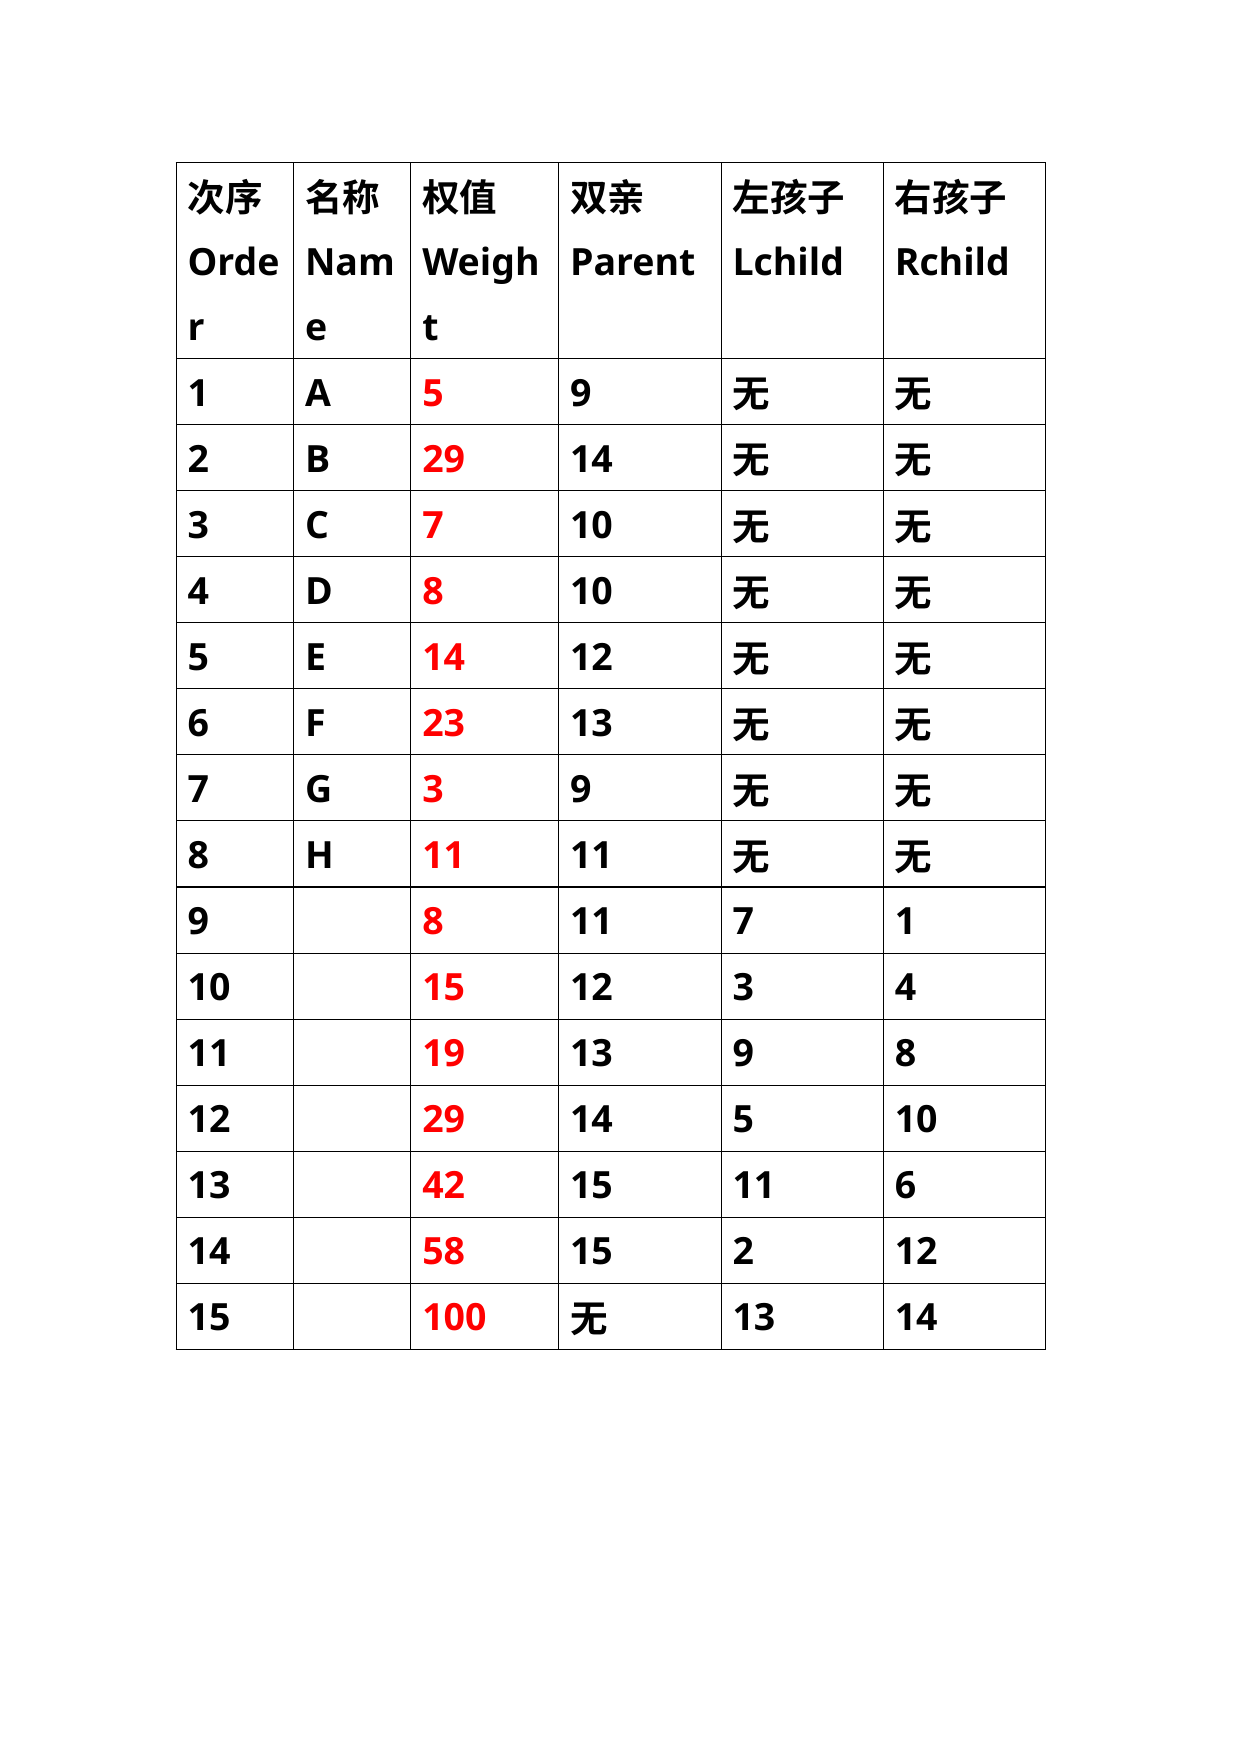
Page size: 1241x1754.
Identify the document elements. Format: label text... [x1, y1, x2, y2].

table_cell [294, 1218, 410, 1283]
table_cell 无 [884, 689, 1045, 754]
table_cell C [294, 491, 410, 556]
table_cell 19 [411, 1020, 558, 1084]
table_cell 5 [722, 1086, 883, 1151]
table_header 次序 Order [177, 163, 293, 358]
table_cell 10 [559, 491, 721, 556]
table_cell 9 [177, 888, 293, 952]
table_cell 11 [559, 888, 721, 952]
table_cell [294, 1086, 410, 1151]
table_cell 13 [722, 1284, 883, 1349]
table_cell 10 [884, 1086, 1045, 1151]
table_cell 3 [722, 954, 883, 1018]
table_cell 9 [559, 755, 721, 820]
table_cell 无 [722, 491, 883, 556]
table_cell 无 [884, 491, 1045, 556]
table_cell 29 [411, 425, 558, 490]
table_cell 无 [722, 425, 883, 490]
table_cell 15 [559, 1218, 721, 1283]
table_cell [294, 954, 410, 1018]
table_cell 15 [177, 1284, 293, 1349]
table_cell 2 [177, 425, 293, 490]
table_cell 12 [884, 1218, 1045, 1283]
table_cell 2 [722, 1218, 883, 1283]
table_cell 10 [559, 557, 721, 622]
table_cell 6 [177, 689, 293, 754]
table_cell 42 [411, 1152, 558, 1217]
table_cell 29 [411, 1086, 558, 1151]
table_cell F [294, 689, 410, 754]
table_cell 3 [177, 491, 293, 556]
table_cell 7 [722, 888, 883, 952]
table_cell [294, 1020, 410, 1084]
table_cell 11 [177, 1020, 293, 1084]
table_cell G [294, 755, 410, 820]
table_cell 3 [411, 755, 558, 820]
table_cell 无 [884, 755, 1045, 820]
table_cell 10 [177, 954, 293, 1018]
table_cell 14 [884, 1284, 1045, 1349]
table_cell 无 [722, 359, 883, 424]
table_cell 无 [884, 623, 1045, 688]
table_cell 8 [884, 1020, 1045, 1084]
table_header 右孩子 Rchild [884, 163, 1045, 358]
table_cell 11 [722, 1152, 883, 1217]
table_cell [294, 1284, 410, 1349]
table_cell [294, 888, 410, 952]
table_cell 5 [411, 359, 558, 424]
table_cell 4 [177, 557, 293, 622]
table_cell 14 [177, 1218, 293, 1283]
table_cell E [294, 623, 410, 688]
table_cell 15 [559, 1152, 721, 1217]
table_cell 14 [411, 623, 558, 688]
table_header 左孩子 Lchild [722, 163, 883, 358]
table_cell 8 [177, 821, 293, 886]
table_cell 13 [559, 689, 721, 754]
table_cell 1 [177, 359, 293, 424]
table_cell 无 [722, 821, 883, 886]
table_cell D [294, 557, 410, 622]
table_cell 8 [411, 557, 558, 622]
table_cell A [294, 359, 410, 424]
table_header 名称 Name [294, 163, 410, 358]
table_cell 6 [884, 1152, 1045, 1217]
table_cell 58 [411, 1218, 558, 1283]
table_cell H [294, 821, 410, 886]
table_cell B [294, 425, 410, 490]
table_cell 无 [722, 689, 883, 754]
table_cell 23 [411, 689, 558, 754]
table_cell 14 [559, 1086, 721, 1151]
table_cell 12 [559, 623, 721, 688]
table_cell 7 [411, 491, 558, 556]
table_cell 12 [559, 954, 721, 1018]
table_cell 无 [884, 425, 1045, 490]
table_cell 9 [559, 359, 721, 424]
table_cell 15 [411, 954, 558, 1018]
table_cell 13 [177, 1152, 293, 1217]
table_cell 12 [177, 1086, 293, 1151]
table_cell 无 [884, 557, 1045, 622]
table_cell 无 [884, 359, 1045, 424]
table_cell 无 [722, 557, 883, 622]
table_cell [294, 1152, 410, 1217]
table_cell 5 [177, 623, 293, 688]
table_cell 11 [559, 821, 721, 886]
table_cell 13 [559, 1020, 721, 1084]
table_cell 无 [722, 623, 883, 688]
table_cell 7 [177, 755, 293, 820]
table_cell 8 [411, 888, 558, 952]
table_cell 14 [559, 425, 721, 490]
table_cell 11 [411, 821, 558, 886]
table_cell 4 [884, 954, 1045, 1018]
table_header 双亲 Parent [559, 163, 721, 358]
table_cell 无 [884, 821, 1045, 886]
table_header 权值 Weight [411, 163, 558, 358]
table_cell 无 [722, 755, 883, 820]
table_cell 100 [411, 1284, 558, 1349]
table_cell 9 [722, 1020, 883, 1084]
table_cell 1 [884, 888, 1045, 952]
table_cell 无 [559, 1284, 721, 1349]
